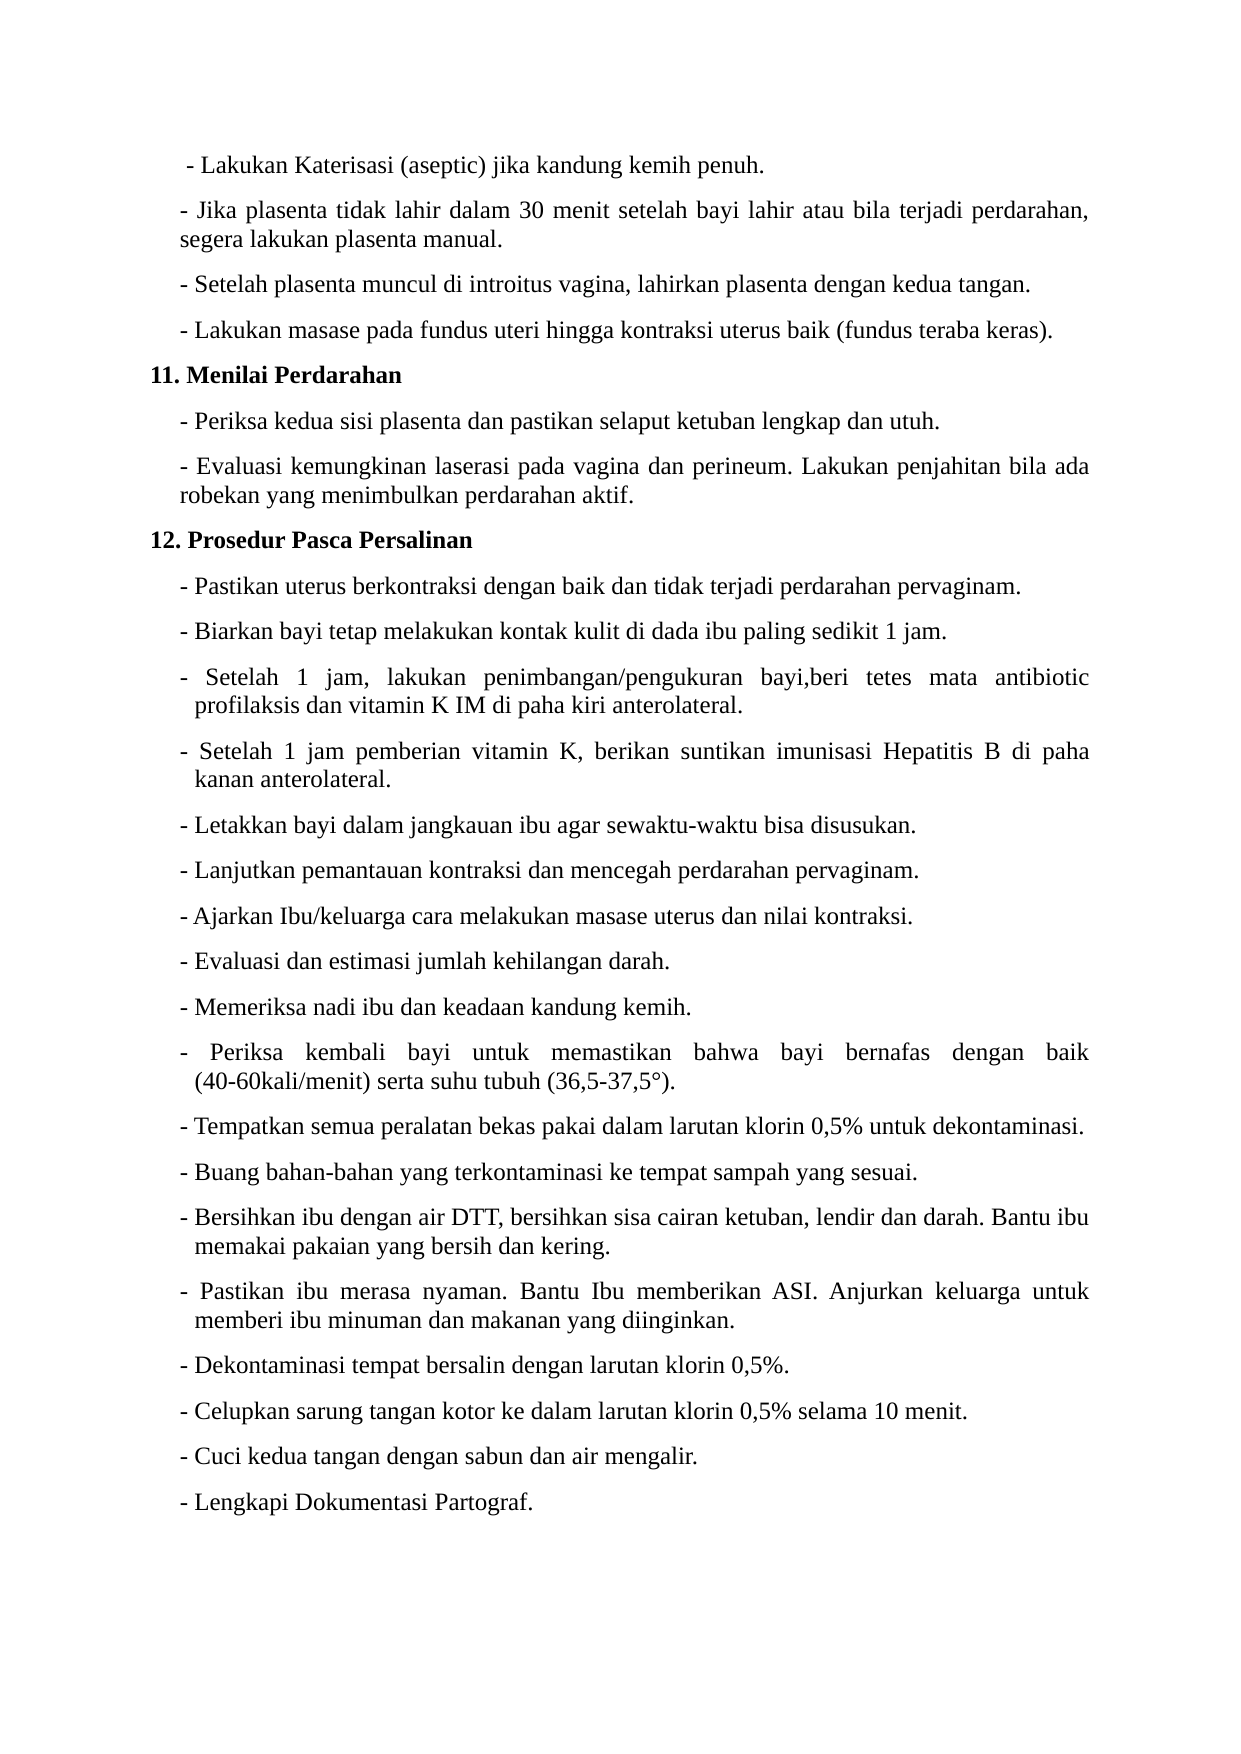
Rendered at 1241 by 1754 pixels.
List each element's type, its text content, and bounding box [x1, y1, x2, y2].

text - Jika plasenta tidak lahir dalam 30 menit setelah bayi lahir atau bila terjadi perdarahan, segera lakukan plasenta manual. [179, 195, 1090, 253]
text 11. Menilai Perdarahan [150, 360, 1090, 389]
text - Setelah 1 jam pemberian vitamin K, berikan suntikan imunisasi Hepatitis B di paha kanan anterolateral. [179, 736, 1090, 793]
text - Evaluasi kemungkinan laserasi pada vagina dan perineum. Lakukan penjahitan bila ada robekan yang menimbulkan perdarahan aktif. [179, 451, 1090, 509]
text - Pastikan uterus berkontraksi dengan baik dan tidak terjadi perdarahan pervaginam. [179, 571, 1090, 599]
text - Evaluasi dan estimasi jumlah kehilangan darah. [179, 946, 1090, 975]
text - Cuci kedua tangan dengan sabun dan air mengalir. [179, 1441, 1090, 1470]
text - Periksa kedua sisi plasenta dan pastikan selaput ketuban lengkap dan utuh. [179, 406, 1090, 434]
text - Lakukan Katerisasi (aseptic) jika kandung kemih penuh. [179, 150, 1090, 179]
text - Periksa kembali bayi untuk memastikan bahwa bayi bernafas dengan baik (40-60kali/menit) serta suhu tubuh (36,5-37,5°). [179, 1037, 1090, 1094]
text - Bersihkan ibu dengan air DTT, bersihkan sisa cairan ketuban, lendir dan darah. Bantu ibu memakai pakaian yang bersih dan kering. [179, 1202, 1090, 1259]
text - Lanjutkan pemantauan kontraksi dan mencegah perdarahan pervaginam. [179, 855, 1090, 884]
text - Lengkapi Dokumentasi Partograf. [179, 1487, 1090, 1515]
text - Celupkan sarung tangan kotor ke dalam larutan klorin 0,5% selama 10 menit. [179, 1396, 1090, 1424]
text - Setelah 1 jam, lakukan penimbangan/pengukuran bayi,beri tetes mata antibiotic profilaksis dan vitamin K IM di paha kiri anterolateral. [179, 662, 1090, 719]
text - Pastikan ibu merasa nyaman. Bantu Ibu memberikan ASI. Anjurkan keluarga untuk memberi ibu minuman dan makanan yang diinginkan. [179, 1276, 1090, 1334]
text 12. Prosedur Pasca Persalinan [150, 525, 1090, 554]
text - Biarkan bayi tetap melakukan kontak kulit di dada ibu paling sedikit 1 jam. [179, 616, 1090, 645]
text - Letakkan bayi dalam jangkauan ibu agar sewaktu-waktu bisa disusukan. [179, 810, 1090, 839]
text - Tempatkan semua peralatan bekas pakai dalam larutan klorin 0,5% untuk dekontaminasi. [179, 1111, 1090, 1140]
text - Dekontaminasi tempat bersalin dengan larutan klorin 0,5%. [179, 1350, 1090, 1379]
text - Ajarkan Ibu/keluarga cara melakukan masase uterus dan nilai kontraksi. [179, 901, 1090, 929]
text - Setelah plasenta muncul di introitus vagina, lahirkan plasenta dengan kedua tangan. [179, 269, 1090, 298]
text - Memeriksa nadi ibu dan keadaan kandung kemih. [179, 992, 1090, 1020]
text - Buang bahan-bahan yang terkontaminasi ke tempat sampah yang sesuai. [179, 1157, 1090, 1185]
text - Lakukan masase pada fundus uteri hingga kontraksi uterus baik (fundus teraba keras). [179, 315, 1090, 344]
